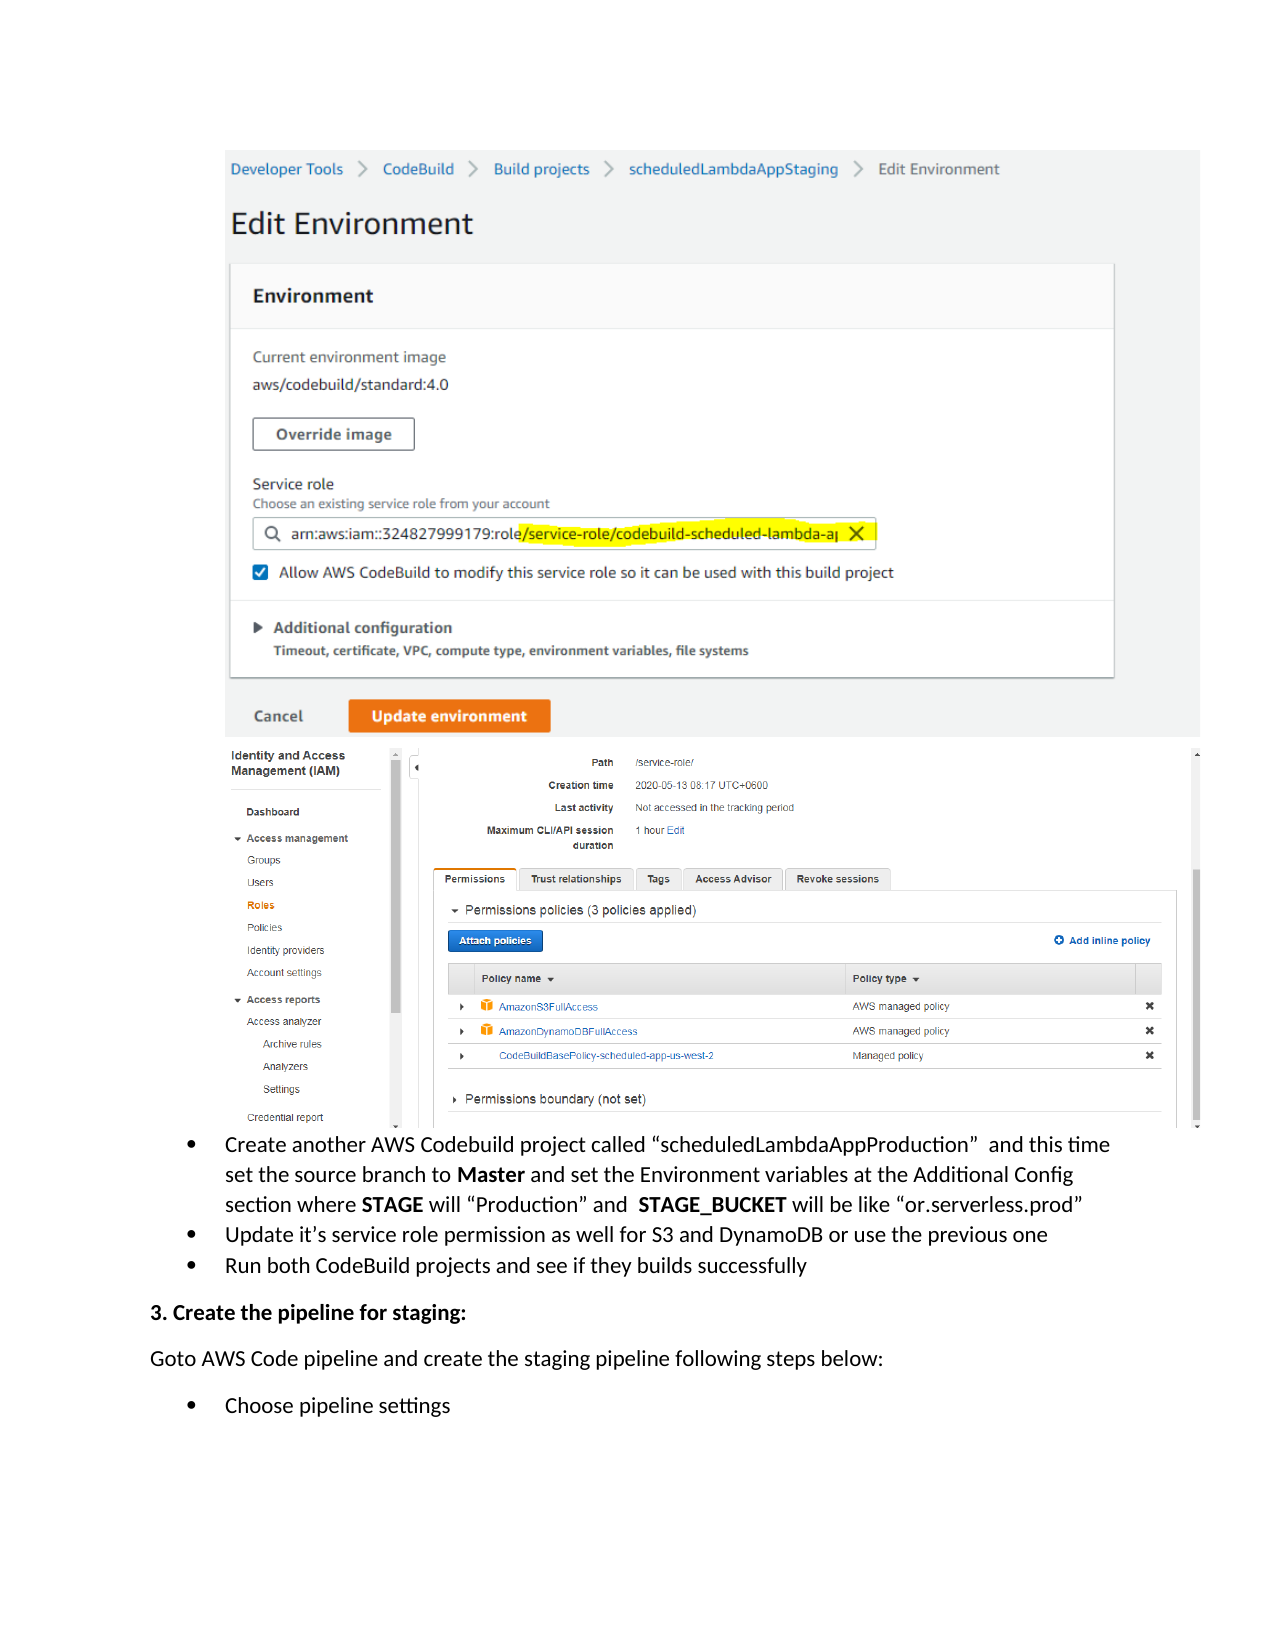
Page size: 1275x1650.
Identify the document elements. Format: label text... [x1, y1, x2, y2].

list Choose pipeline settings [187, 1391, 1125, 1419]
picture [225, 150, 1200, 737]
list Run both CodeBuild projects and see if they builds successfully [187, 1251, 1125, 1279]
picture [225, 744, 1200, 1128]
text Goto AWS Code pipeline and create the staging pipeline following steps below: [150, 1344, 1125, 1372]
text 3. Create the pipeline for staging: [150, 1298, 1125, 1326]
list Create another AWS Codebuild project called “scheduledLambdaAppProduction” and this time set the source branch to Master and set the Environment variables at the Additional Config section where STAGE will “Production” and STAGE_BUCKET will be like “or.serverless.prod” [187, 1130, 1125, 1218]
list Update it’s service role permission as well for S3 and DynamoDB or use the previous one [187, 1221, 1125, 1248]
